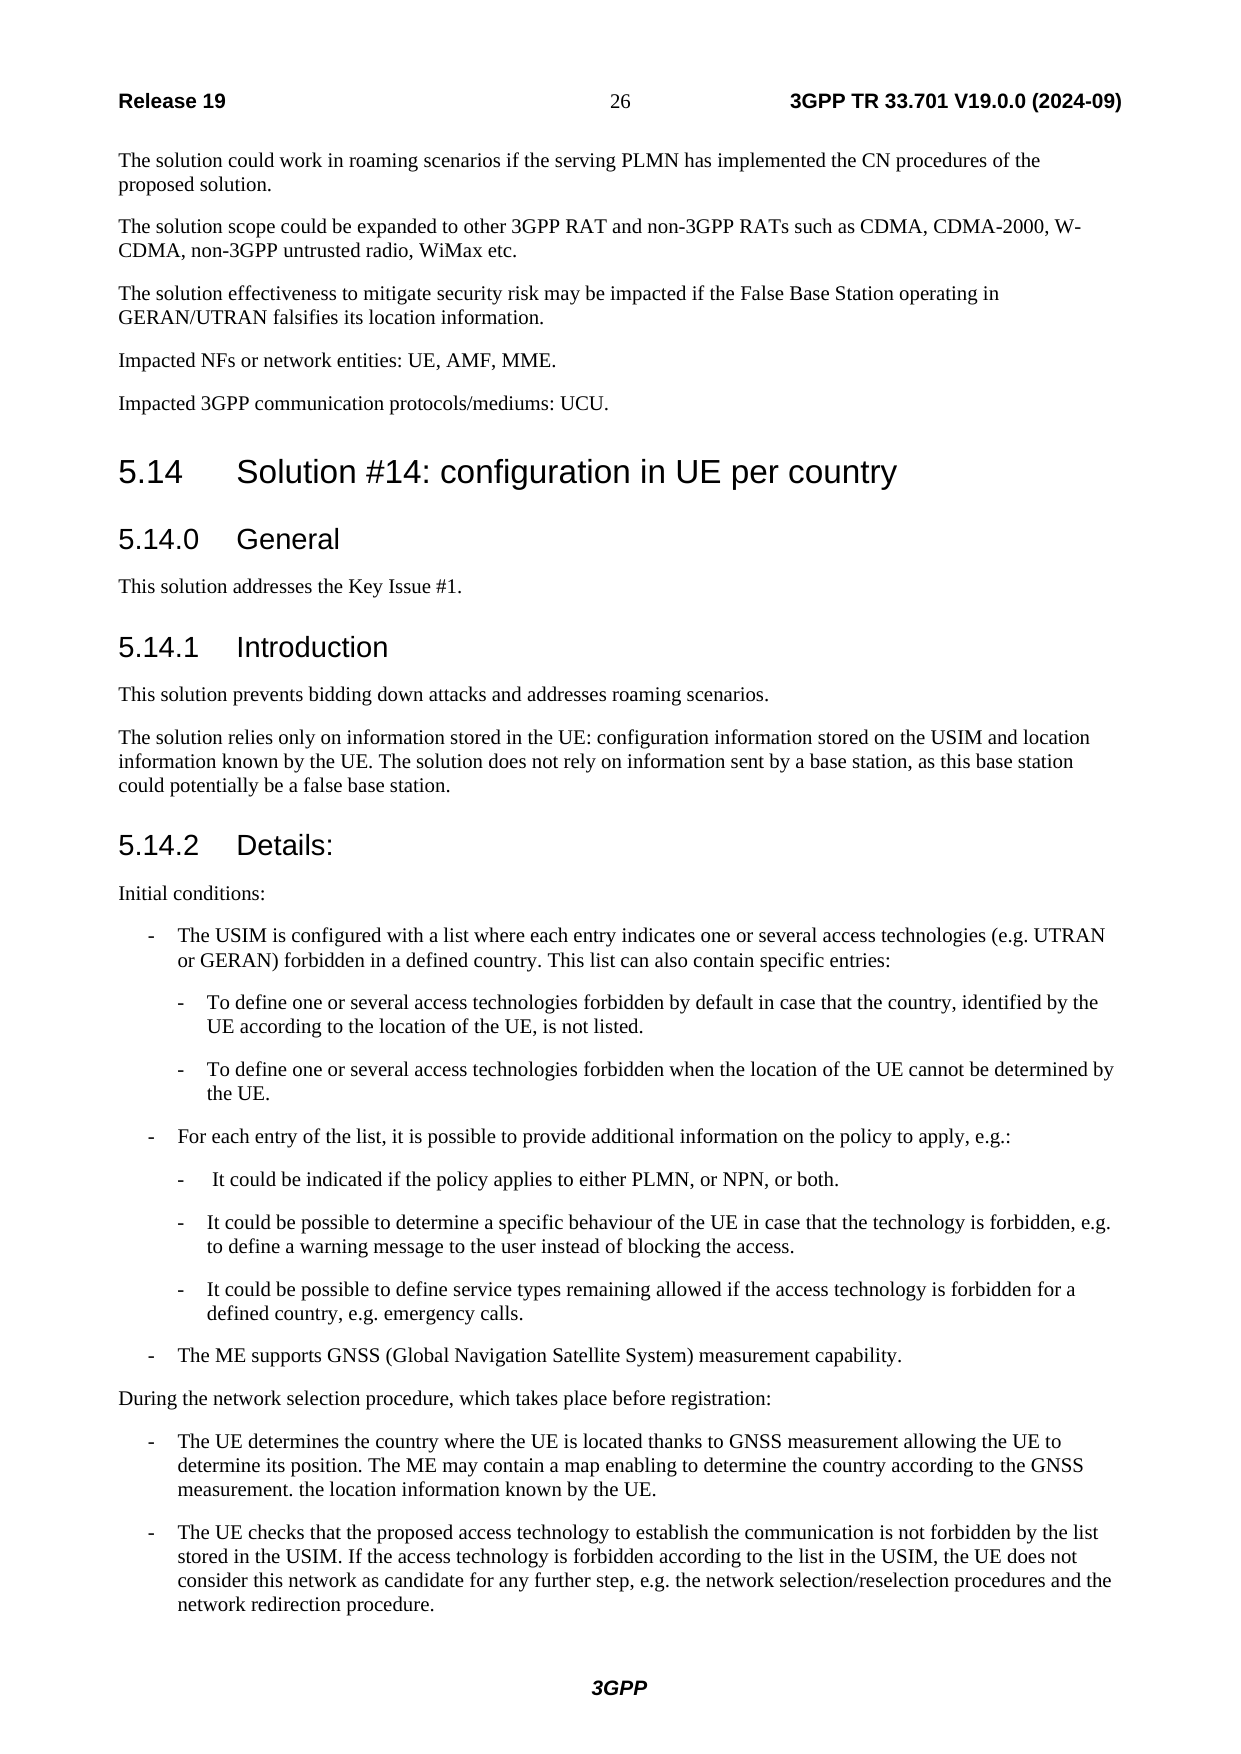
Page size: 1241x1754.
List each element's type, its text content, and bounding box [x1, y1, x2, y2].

text - The UE determines the country where the UE is located thanks to GNSS measurement allowing the UE to determine its position. The ME may contain a map enabling to determine the country according to the GNSS measurement. the location information known by the UE. [148, 1429, 1122, 1501]
text This solution addresses the Key Issue #1. [118, 574, 1122, 598]
subtitle 5.14.0 General [118, 522, 1122, 556]
text - To define one or several access technologies forbidden when the location of the UE cannot be determined by the UE. [177, 1057, 1122, 1105]
subtitle 5.14.2 Details: [118, 828, 1122, 862]
text The solution effectiveness to mitigate security risk may be impacted if the False Base Station operating in GERAN/UTRAN falsifies its location information. [118, 281, 1122, 329]
text The solution scope could be expanded to other 3GPP RAT and non-3GPP RATs such as CDMA, CDMA-2000, W-CDMA, non-3GPP untrusted radio, WiMax etc. [118, 214, 1122, 262]
subtitle 5.14 Solution #14: configuration in UE per country [118, 452, 1122, 491]
text This solution prevents bidding down attacks and addresses roaming scenarios. [118, 682, 1122, 706]
text - To define one or several access technologies forbidden by default in case that the country, identified by the UE according to the location of the UE, is not listed. [177, 990, 1122, 1038]
text Impacted 3GPP communication protocols/mediums: UCU. [118, 391, 1122, 415]
text During the network selection procedure, which takes place before registration: [118, 1386, 1122, 1410]
text The solution could work in roaming scenarios if the serving PLMN has implemented the CN procedures of the proposed solution. [118, 147, 1122, 196]
text - The UE checks that the proposed access technology to establish the communication is not forbidden by the list stored in the USIM. If the access technology is forbidden according to the list in the USIM, the UE does not consider this network as candidate for any further step, e.g. the network selection/reselection procedures and the network redirection procedure. [148, 1520, 1122, 1616]
subtitle 5.14.1 Introduction [118, 630, 1122, 663]
text - It could be possible to determine a specific behaviour of the UE in case that the technology is forbidden, e.g. to define a warning message to the user instead of blocking the access. [177, 1210, 1122, 1258]
text Impacted NFs or network entities: UE, AMF, MME. [118, 348, 1122, 372]
text The solution relies only on information stored in the UE: configuration information stored on the USIM and location information known by the UE. The solution does not rely on information sent by a base station, as this base station could potentially be a false base station. [118, 725, 1122, 797]
text - It could be possible to define service types remaining allowed if the access technology is forbidden for a defined country, e.g. emergency calls. [177, 1277, 1122, 1325]
text - The ME supports GNSS (Global Navigation Satellite System) measurement capability. [148, 1343, 1122, 1367]
text Initial conditions: [118, 881, 1122, 905]
text - It could be indicated if the policy applies to either PLMN, or NPN, or both. [177, 1167, 1122, 1191]
text - The USIM is configured with a list where each entry indicates one or several access technologies (e.g. UTRAN or GERAN) forbidden in a defined country. This list can also contain specific entries: [148, 923, 1122, 972]
text - For each entry of the list, it is possible to provide additional information on the policy to apply, e.g.: [148, 1124, 1122, 1148]
